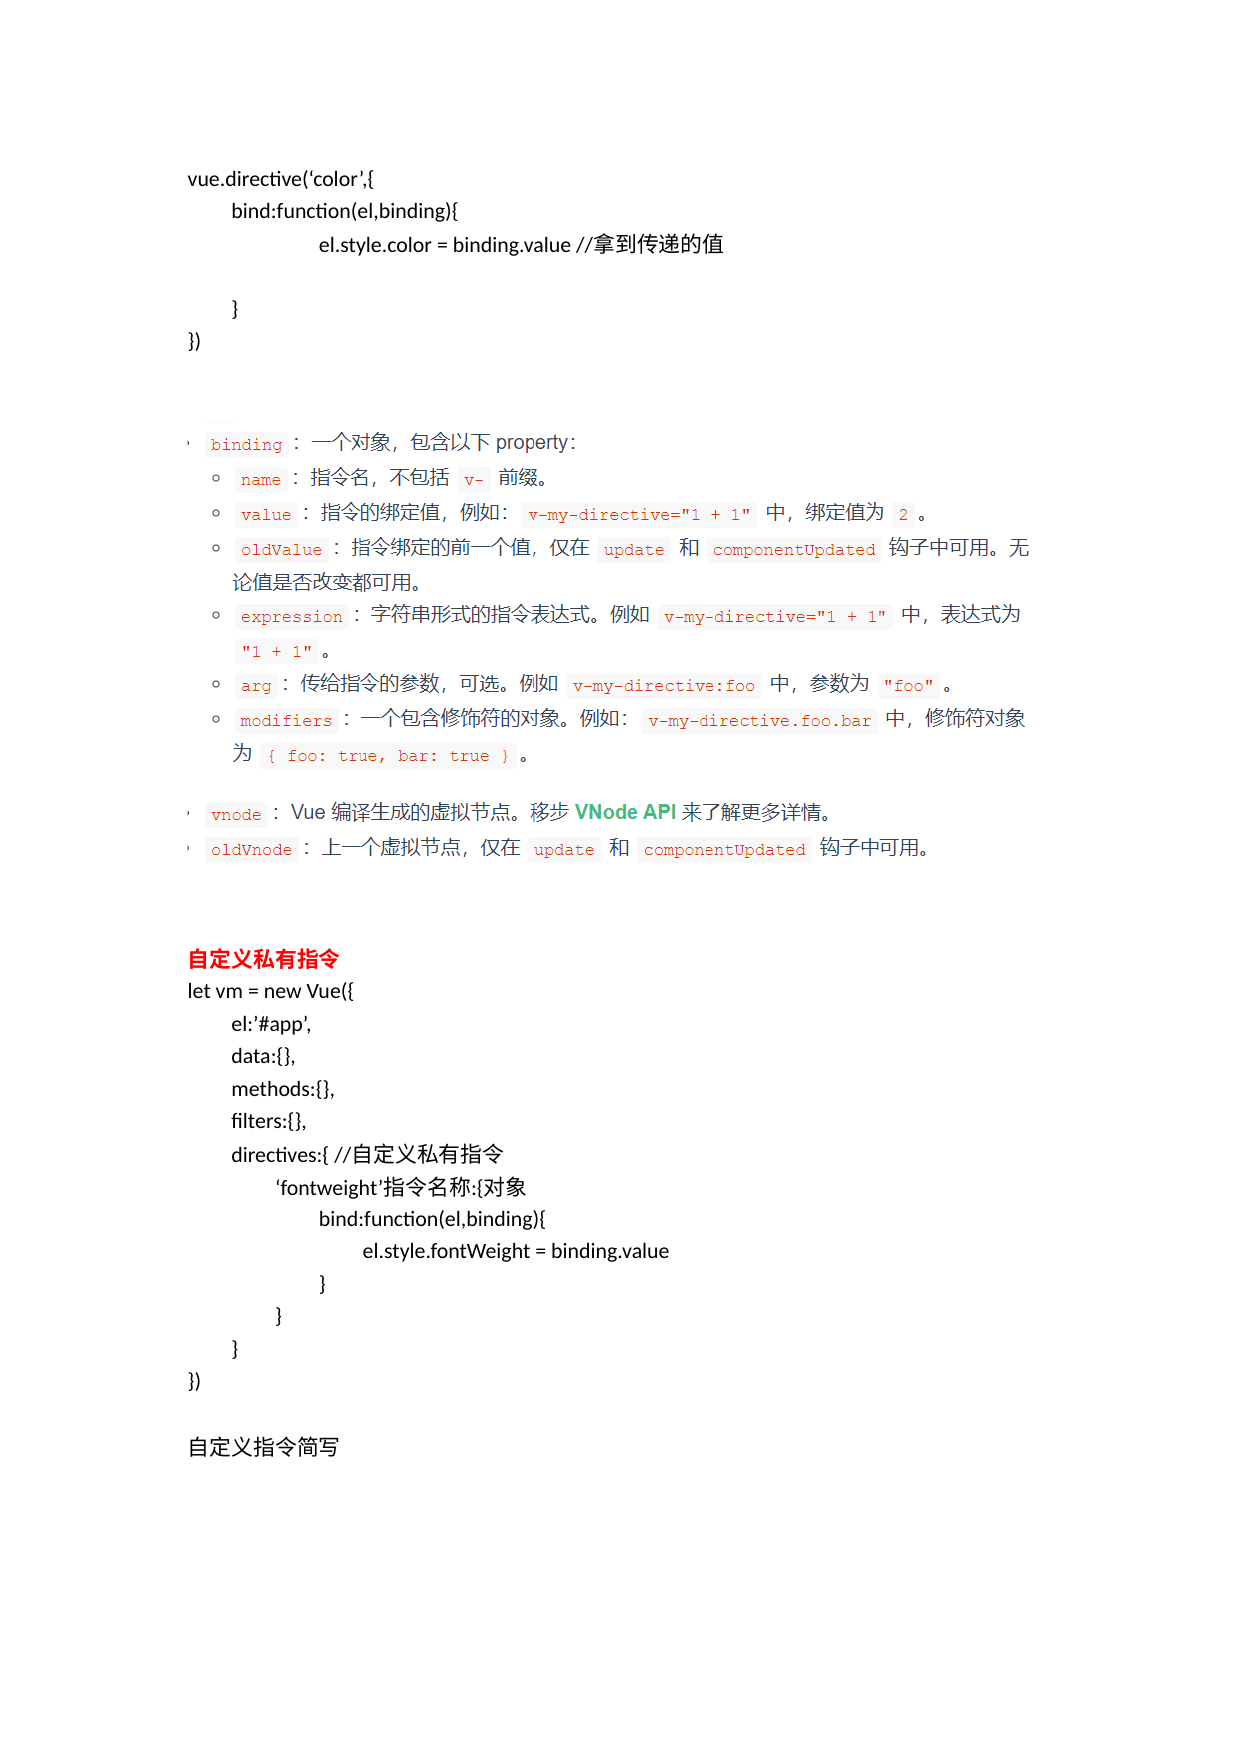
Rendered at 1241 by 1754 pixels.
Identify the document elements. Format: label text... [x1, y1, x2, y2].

text } [275, 1267, 1053, 1299]
text el:’#app’, [187, 1007, 1053, 1039]
text }) [187, 324, 1053, 357]
text }) [187, 1364, 1053, 1397]
text } [231, 1299, 1053, 1332]
text ‘fontweight’指令名称:{对象 [187, 1169, 1053, 1202]
text 自定义私有指令 [187, 942, 1053, 974]
text directives:{ //自定义私有指令 [187, 1137, 1053, 1169]
text } [187, 1332, 1053, 1364]
picture [187, 422, 1053, 896]
text data:{}, [187, 1039, 1053, 1072]
text } [187, 292, 1053, 324]
text bind:function(el,binding){ [187, 194, 1053, 227]
text el.style.color = binding.value //拿到传递的值 [187, 227, 1053, 259]
text bind:function(el,binding){ [187, 1202, 1053, 1234]
text filters:{}, [187, 1104, 1053, 1137]
text let vm = new Vue({ [187, 974, 1053, 1007]
text el.style.fontWeight = binding.value [187, 1234, 1053, 1267]
text methods:{}, [187, 1072, 1053, 1104]
text 自定义指令简写 [187, 1429, 1053, 1462]
text vue.directive(‘color’,{ [187, 162, 1053, 194]
